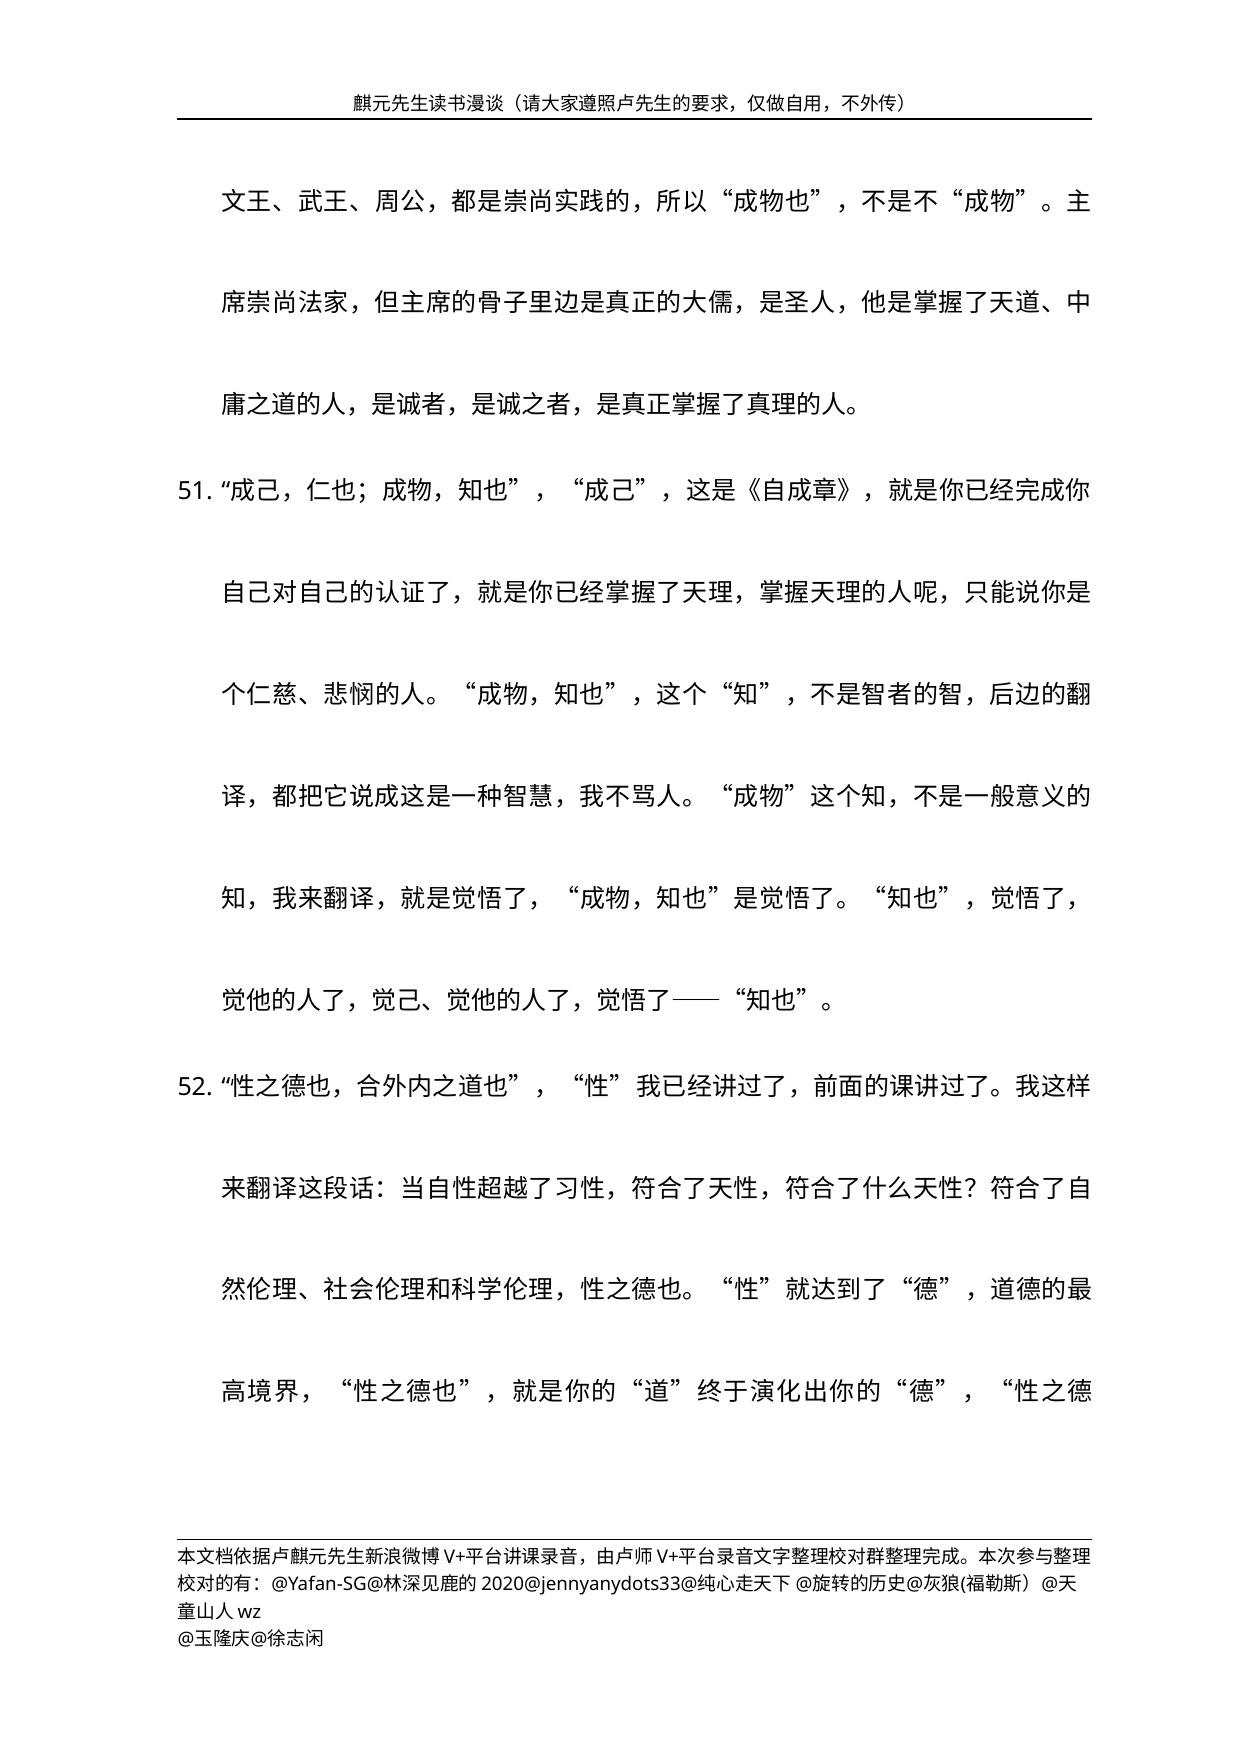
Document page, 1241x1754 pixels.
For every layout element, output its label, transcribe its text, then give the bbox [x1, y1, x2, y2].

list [177, 165, 1092, 437]
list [177, 1050, 1092, 1424]
list “成己，仁也；成物，知也”，“成己”，这是《自成章》，就是你已经完成你自己对自己的认证了，就是你已经掌握了天理，掌握天理的人呢，只能说你是个仁慈、悲悯的人。“成物，知也”，这个“知”，不是智者的智，后边的翻译，都把它说成这是一种智慧，我不骂人。“成物”这个知，不是一般意义的知，我来翻译，就是觉悟了，“成物，知也”是觉悟了。“知也”，觉悟了，觉他的人了，觉己、觉他的人了，觉悟了——“知也”。 [177, 455, 1092, 1032]
